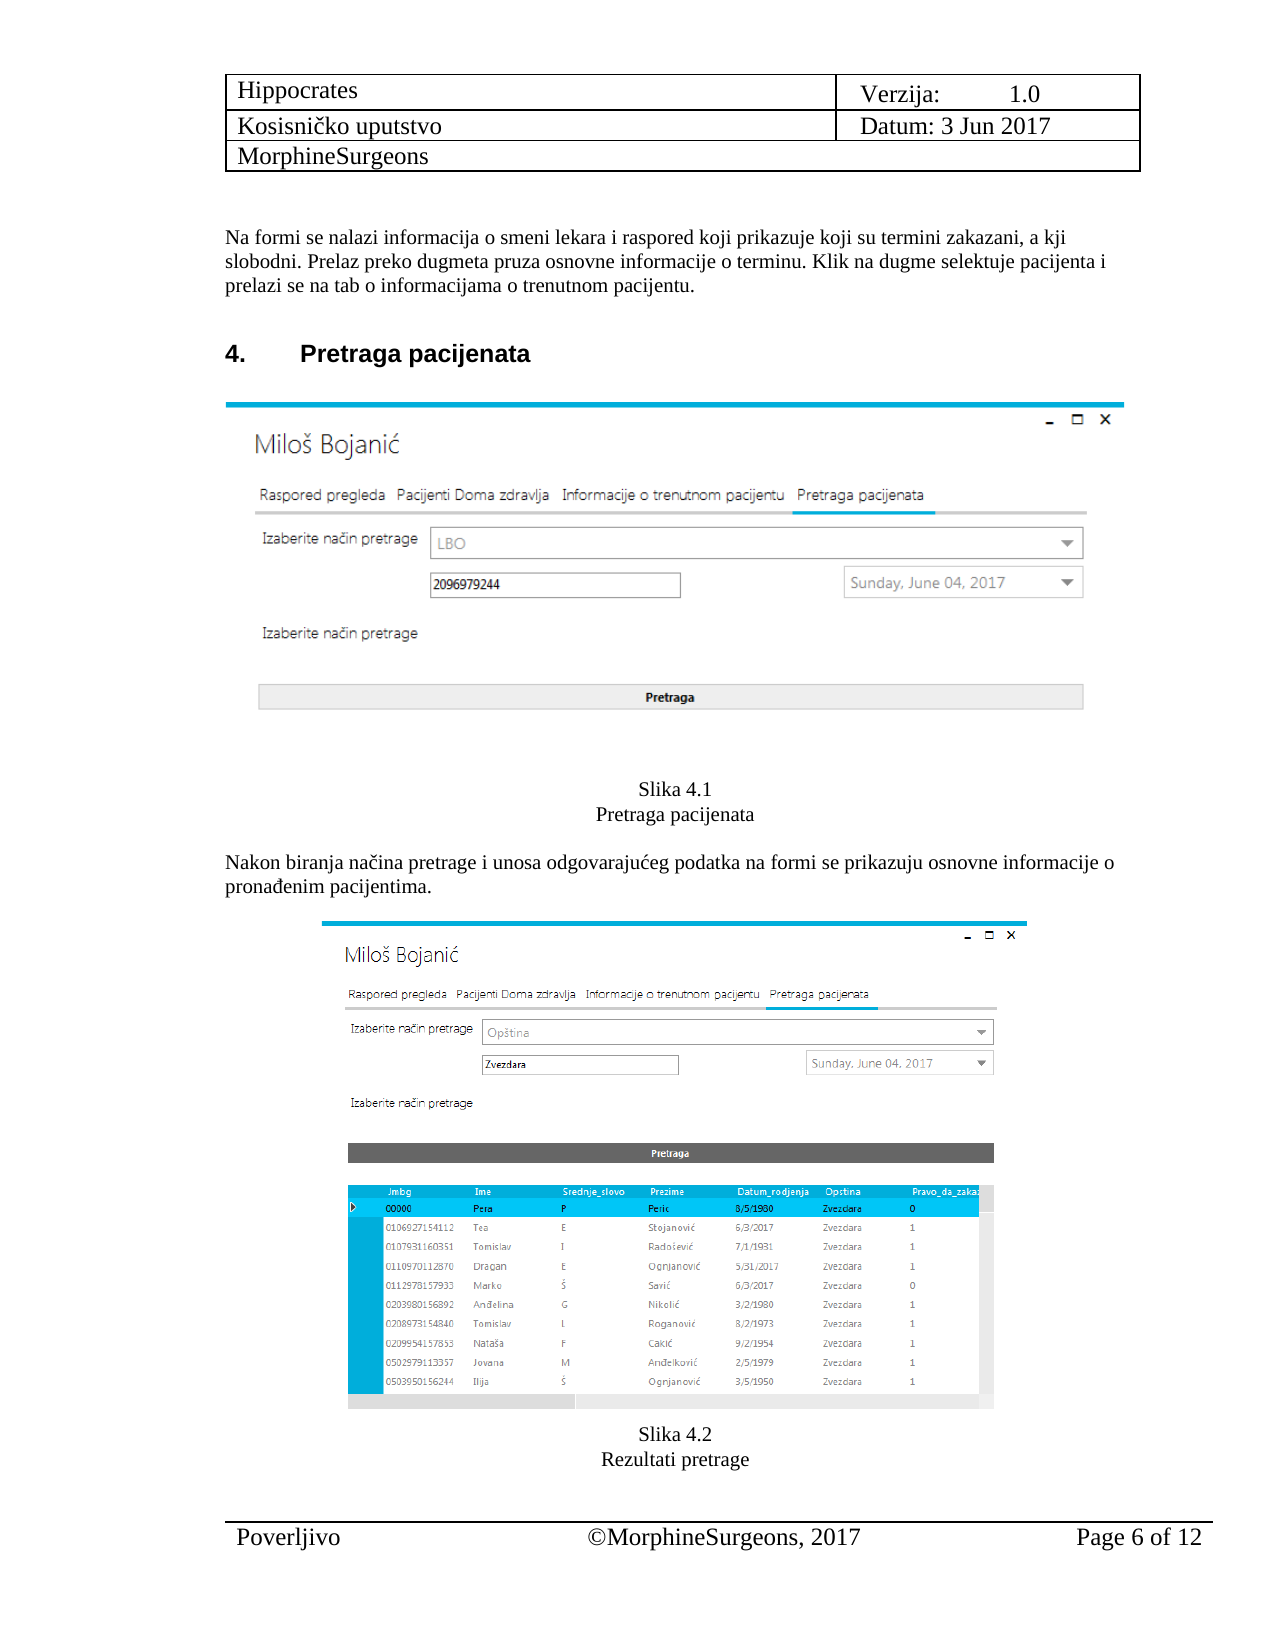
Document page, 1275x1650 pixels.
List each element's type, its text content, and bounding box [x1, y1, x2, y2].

text Slika 4.2 Rezultati pretrage [225, 1422, 1125, 1471]
subtitle Pretraga pacijenata [225, 339, 1125, 367]
text Nakon biranja načina pretrage i unosa odgovarajućeg podatka na formi se prikazuju osnovne informacije o pronađenim pacijentima. [225, 849, 1125, 898]
picture [225, 408, 1125, 778]
text Pretraga pacijenata [225, 801, 1125, 826]
text Na formi se nalazi informacija o smeni lekara i raspored koji prikazuje koji su termini zakazani, a kji slobodni. Prelaz preko dugmeta pruza osnovne informacije o terminu. Klik na dugme selektuje pacijenta i prelazi se na tab o informacijama o trenutnom pacijentu. [225, 225, 1125, 297]
text Slika 4.1 [225, 778, 1125, 801]
picture [321, 927, 1027, 1423]
